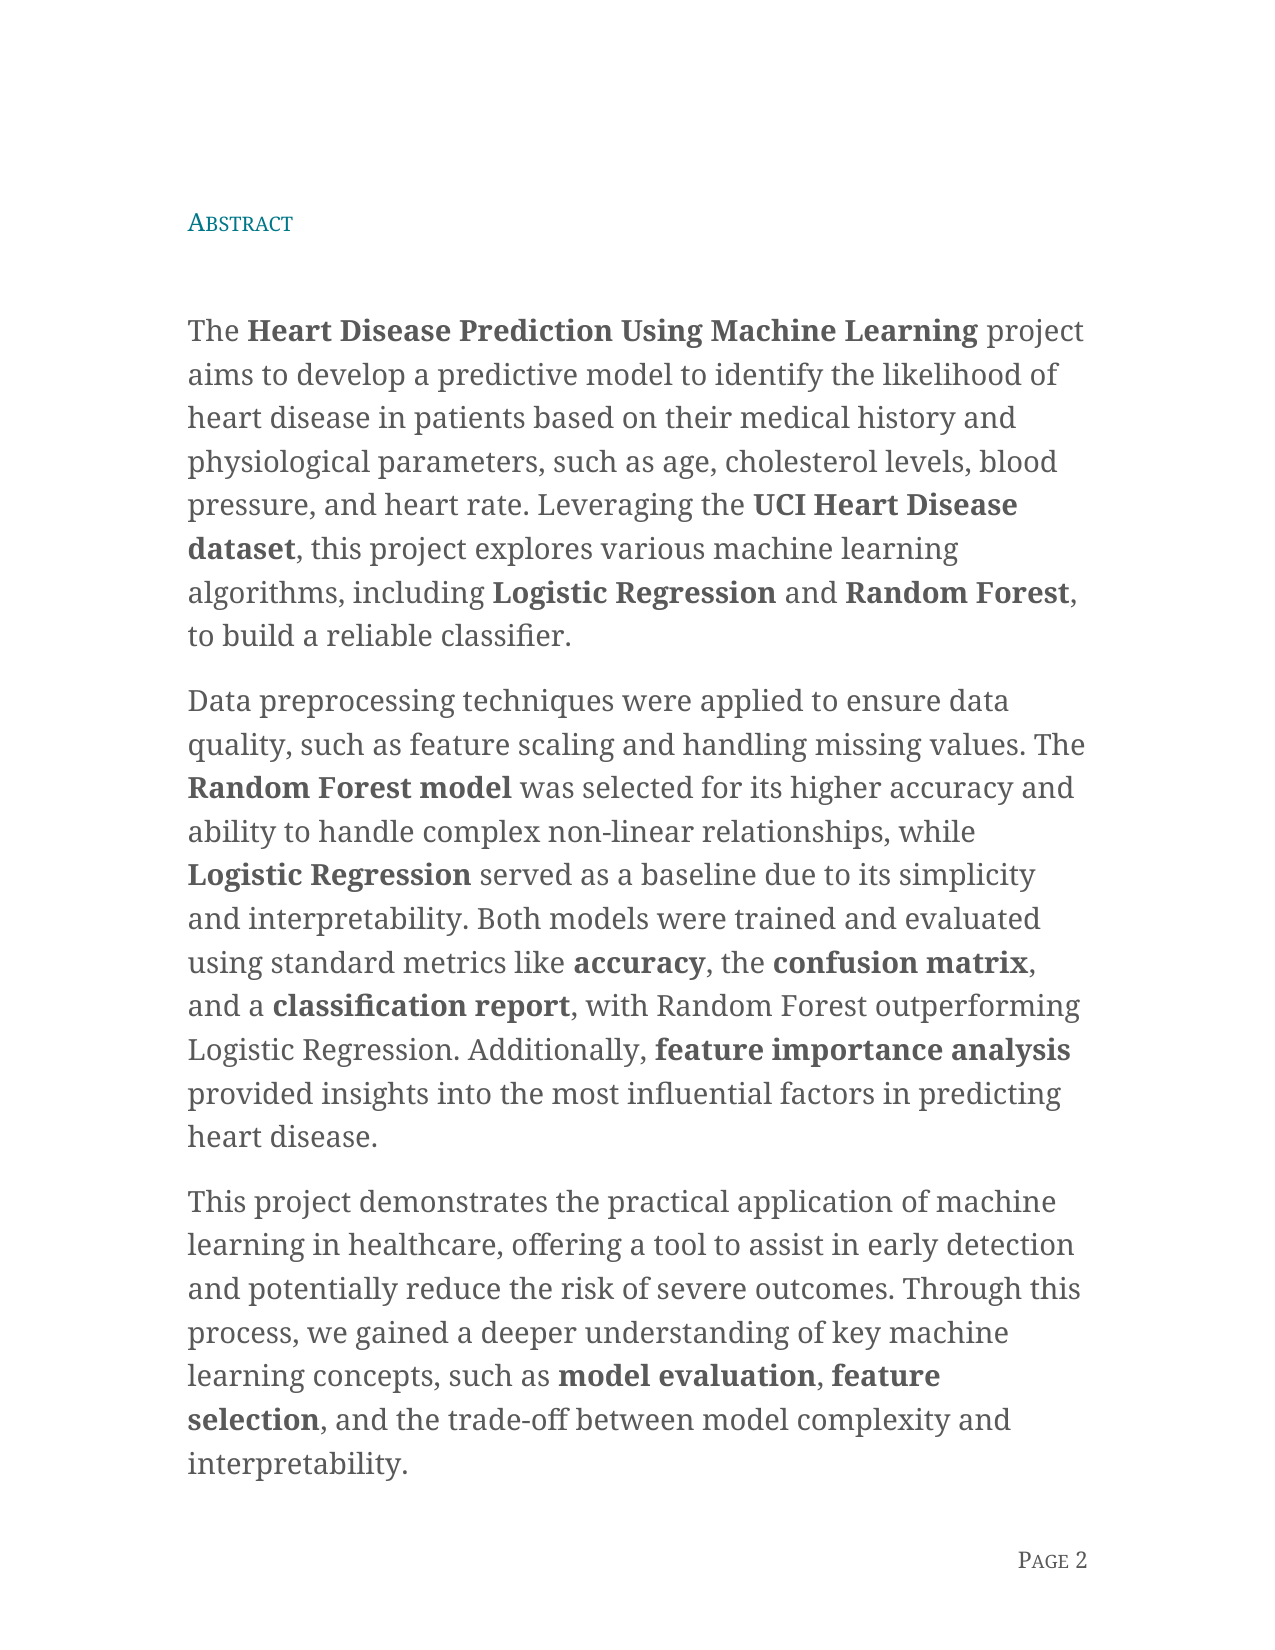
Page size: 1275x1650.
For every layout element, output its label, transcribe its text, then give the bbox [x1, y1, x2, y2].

subtitle Abstract [187, 205, 1087, 239]
text Data preprocessing techniques were applied to ensure data quality, such as feature scaling and handling missing values. The Random Forest model was selected for its higher accuracy and ability to handle complex non-linear relationships, while Logistic Regression served as a baseline due to its simplicity and interpretability. Both models were trained and evaluated using standard metrics like accuracy, the confusion matrix, and a classification report, with Random Forest outperforming Logistic Regression. Additionally, feature importance analysis provided insights into the most influential factors in predicting heart disease. [187, 680, 1087, 1156]
text The Heart Disease Prediction Using Machine Learning project aims to develop a predictive model to identify the likelihood of heart disease in patients based on their medical history and physiological parameters, such as age, cholesterol levels, blood pressure, and heart rate. Leveraging the UCI Heart Disease dataset, this project explores various machine learning algorithms, including Logistic Regression and Random Forest, to build a reliable classifier. [187, 310, 1087, 655]
text This project demonstrates the practical application of machine learning in healthcare, offering a tool to assist in early detection and potentially reduce the risk of severe outcomes. Through this process, we gained a deeper understanding of key machine learning concepts, such as model evaluation, feature selection, and the trade-off between model complexity and interpretability. [187, 1181, 1087, 1483]
